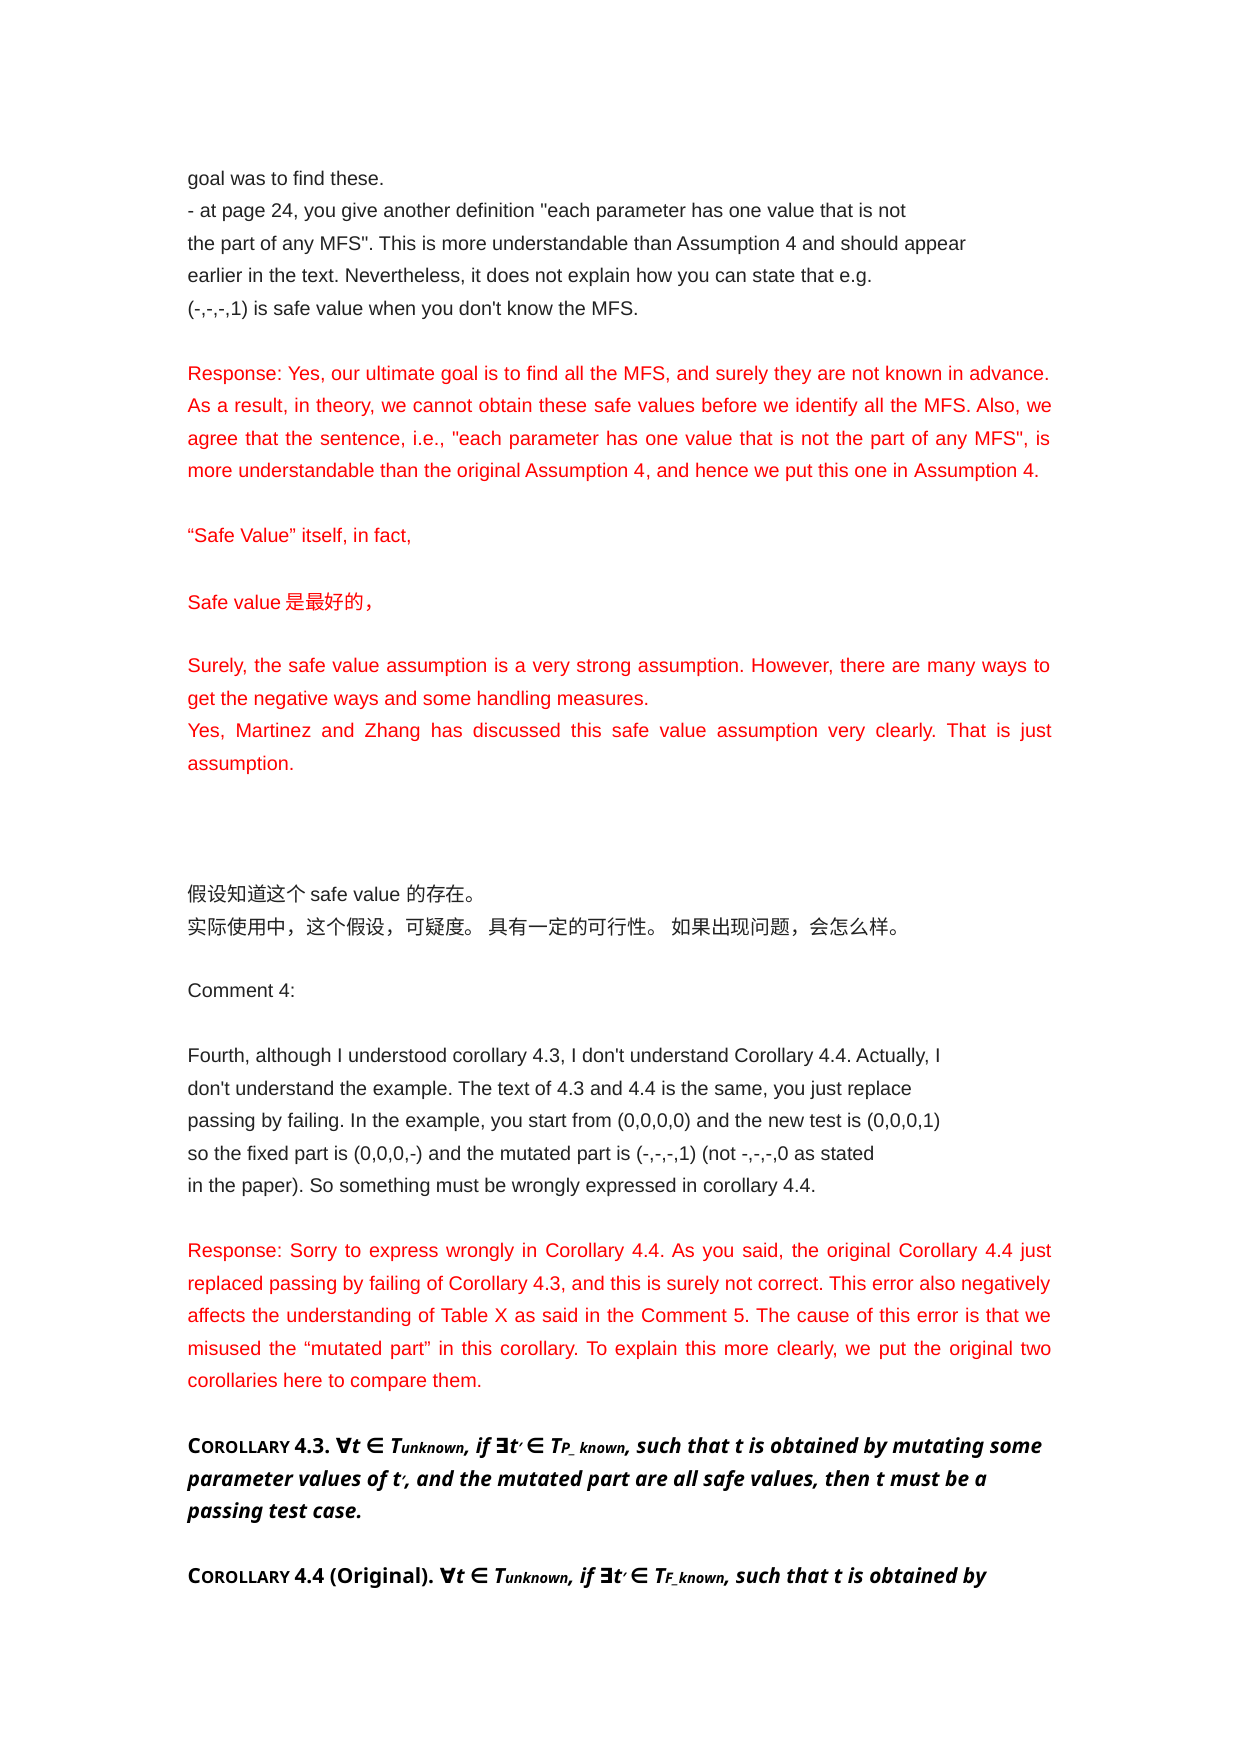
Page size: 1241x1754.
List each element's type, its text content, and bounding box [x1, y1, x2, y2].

text 实际使用中，这个假设，可疑度。 具有一定的可行性。 如果出现问题，会怎么样。 [187, 909, 1053, 942]
text “Safe Value” itself, in fact, [187, 519, 1053, 552]
text Safe value是最好的， [187, 584, 1053, 617]
text Response: Yes, our ultimate goal is to find all the MFS, and surely they are not known in advance. As a result, in theory, we cannot obtain these safe values before we identify all the MFS. Also, we agree that the sentence, i.e., "each parameter has one value that is not the part of any MFS", is more understandable than the original Assumption 4, and hence we put this one in Assumption 4. [187, 357, 1053, 487]
text Yes, Martinez and Zhang has discussed this safe value assumption very clearly. That is just assumption. [187, 714, 1053, 812]
text Comment 4: [187, 974, 1053, 1007]
text Surely, the safe value assumption is a very strong assumption. However, there are many ways to get the negative ways and some handling measures. [187, 649, 1053, 714]
text Fourth, although I understood corollary 4.3, I don't understand Corollary 4.4. Actually, I don't understand the example. The text of 4.3 and 4.4 is the same, you just replace passing by failing. In the example, you start from (0,0,0,0) and the new test is (0,0,0,1) so the fixed part is (0,0,0,-) and the mutated part is (-,-,-,1) (not -,-,-,0 as stated in the paper). So something must be wrongly expressed in corollary 4.4. [187, 1007, 1053, 1202]
text 假设知道这个safe value 的存在。 [187, 877, 1053, 909]
